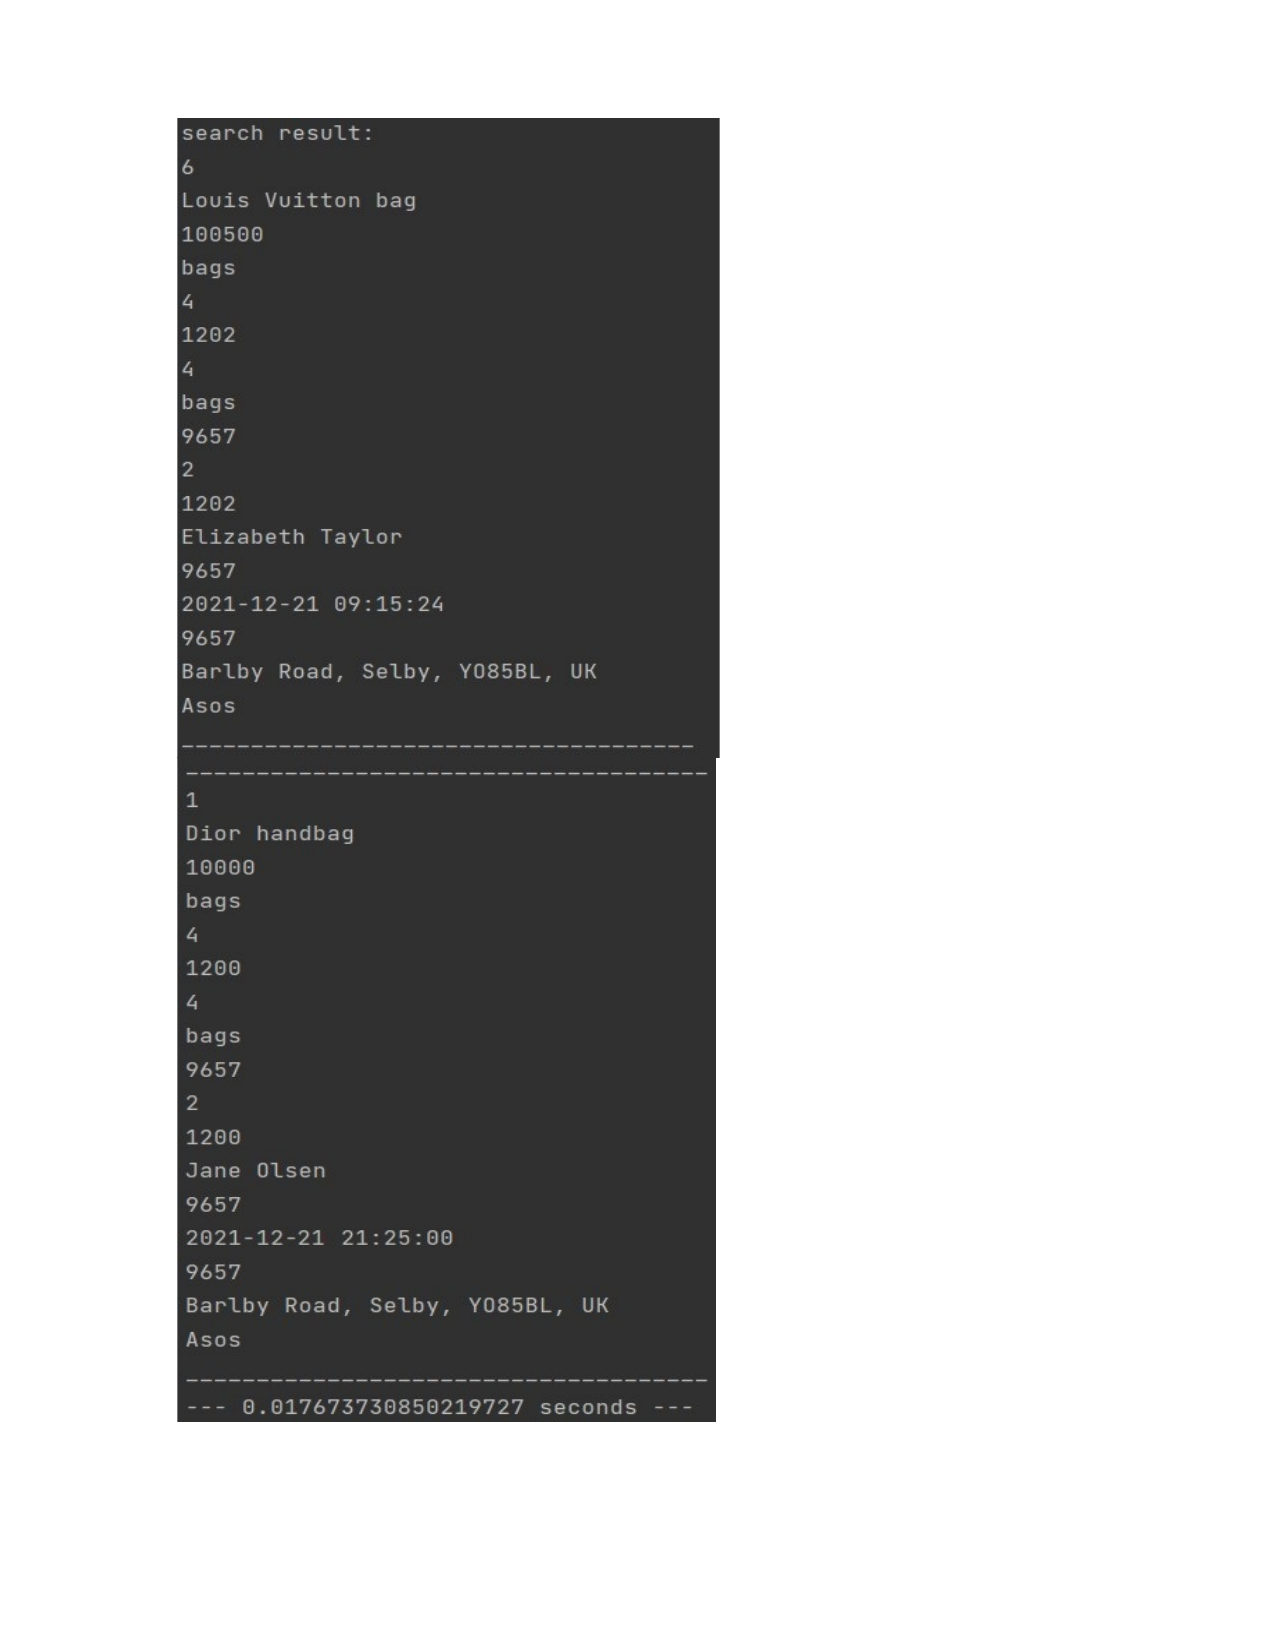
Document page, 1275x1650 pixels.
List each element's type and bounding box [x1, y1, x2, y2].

picture [177, 118, 720, 1422]
